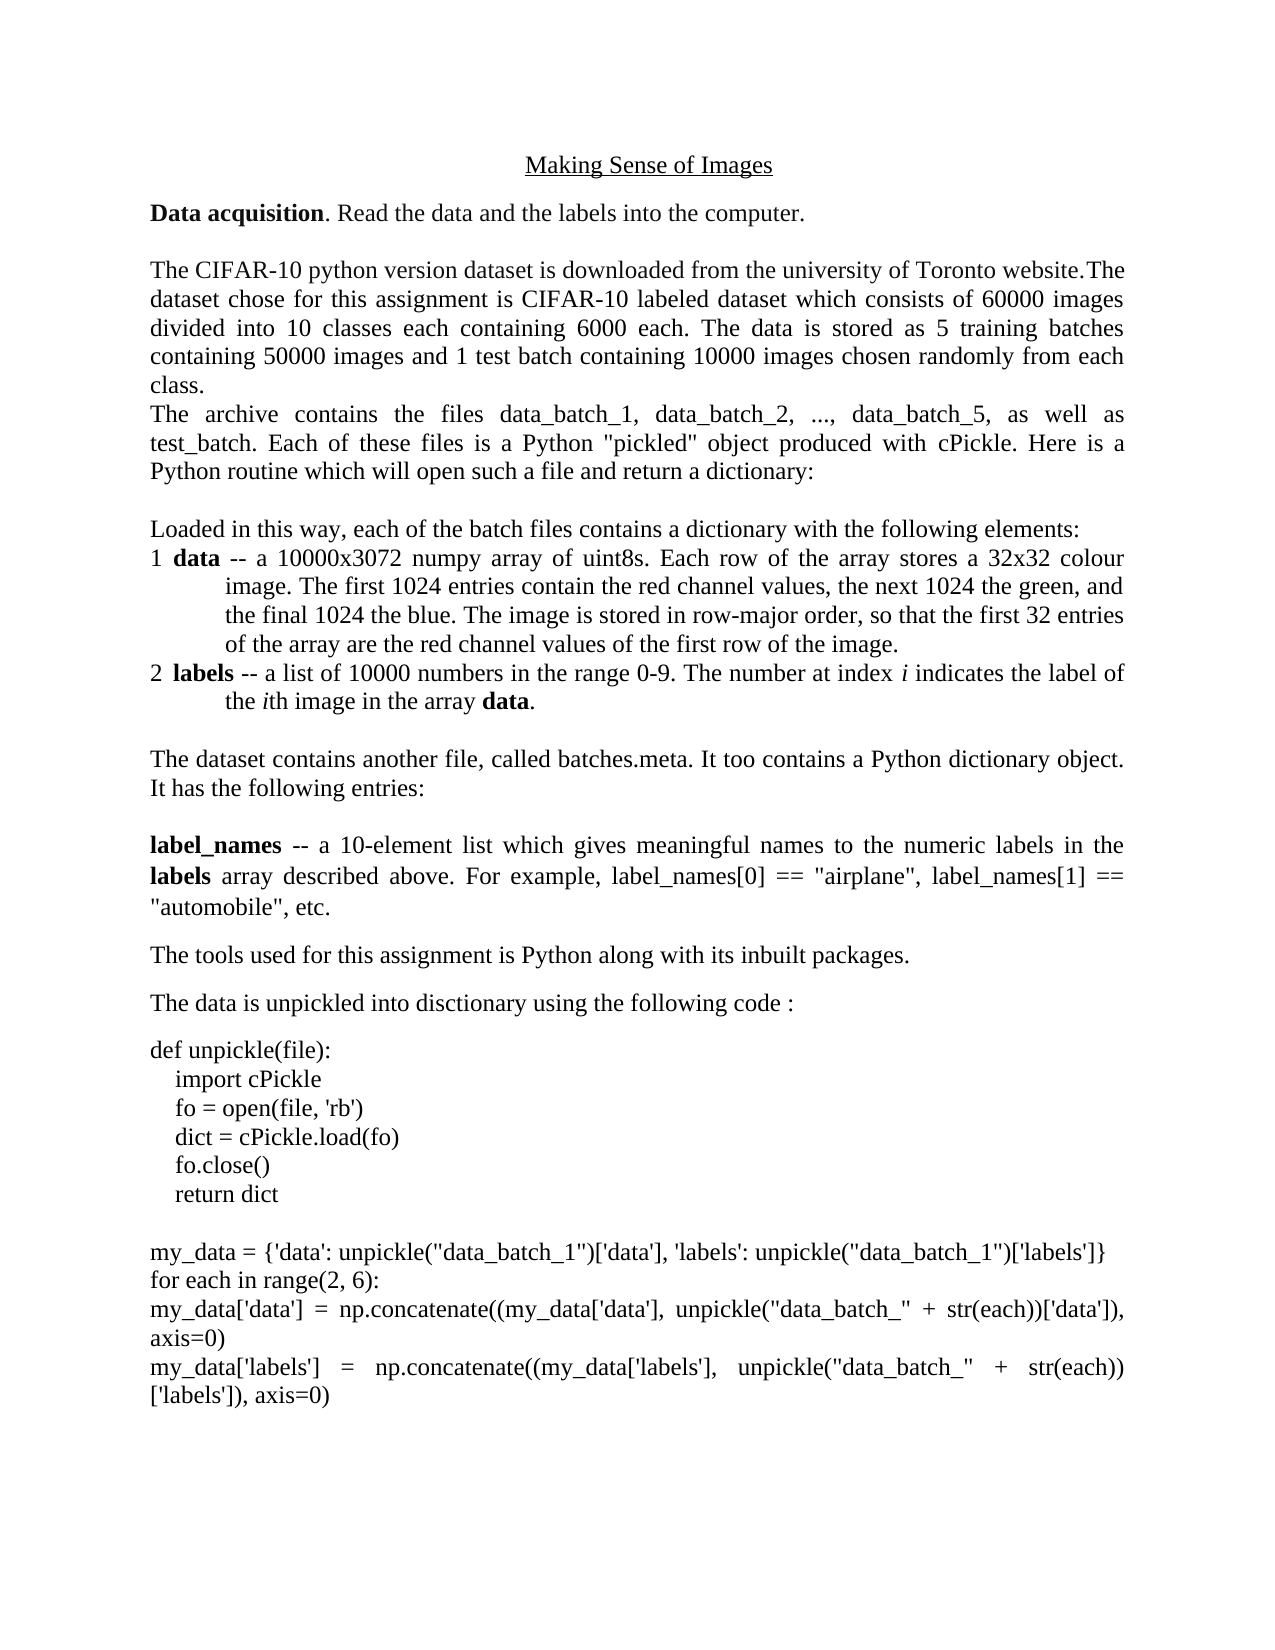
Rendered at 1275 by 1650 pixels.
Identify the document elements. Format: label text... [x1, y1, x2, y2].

text my_data = {'data': unpickle("data_batch_1")['data'], 'labels': unpickle("data_batch_1")['labels']} [150, 1237, 1125, 1265]
text def unpickle(file): [150, 1035, 1125, 1064]
text my_data['labels'] = np.concatenate((my_data['labels'], unpickle("data_batch_" + str(each))['labels']), axis=0) [150, 1352, 1125, 1409]
text The CIFAR-10 python version dataset is downloaded from the university of Toronto website.The dataset chose for this assignment is CIFAR-10 labeled dataset which consists of 60000 images divided into 10 classes each containing 6000 each. The data is stored as 5 training batches containing 50000 images and 1 test batch containing 10000 images chosen randomly from each class. [150, 255, 1125, 399]
list data -- a 10000x3072 numpy array of uint8s. Each row of the array stores a 32x32 colour image. The first 1024 entries contain the red channel values, the next 1024 the green, and the final 1024 the blue. The image is stored in row-major order, so that the first 32 entries of the array are the red channel values of the first row of the image. [150, 543, 1125, 658]
text fo = open(file, 'rb') [150, 1093, 1125, 1122]
text fo.close() [150, 1150, 1125, 1179]
text The tools used for this assignment is Python along with its inbuilt packages. [150, 940, 1125, 969]
text Loaded in this way, each of the batch files contains a dictionary with the following elements: [150, 514, 1125, 543]
text The archive contains the files data_batch_1, data_batch_2, ..., data_batch_5, as well as test_batch. Each of these files is a Python "pickled" object produced with cPickle. Here is a Python routine which will open such a file and return a dictionary: [150, 399, 1125, 485]
text Data acquisition. Read the data and the labels into the computer. [150, 198, 1125, 226]
text The dataset contains another file, called batches.meta. It too contains a Python dictionary object. It has the following entries: [150, 744, 1125, 801]
text The data is unpickled into disctionary using the following code : [150, 988, 1125, 1016]
list labels -- a list of 10000 numbers in the range 0-9. The number at index i indicates the label of the ith image in the array data. [150, 658, 1125, 715]
text dict = cPickle.load(fo) [150, 1122, 1125, 1150]
text for each in range(2, 6): [150, 1265, 1125, 1294]
text return dict [150, 1179, 1125, 1208]
text Making Sense of Images [525, 150, 1125, 179]
text label_names -- a 10-element list which gives meaningful names to the numeric labels in the labels array described above. For example, label_names[0] == "airplane", label_names[1] == "automobile", etc. [150, 830, 1125, 921]
text import cPickle [150, 1064, 1125, 1093]
text my_data['data'] = np.concatenate((my_data['data'], unpickle("data_batch_" + str(each))['data']), axis=0) [150, 1294, 1125, 1352]
